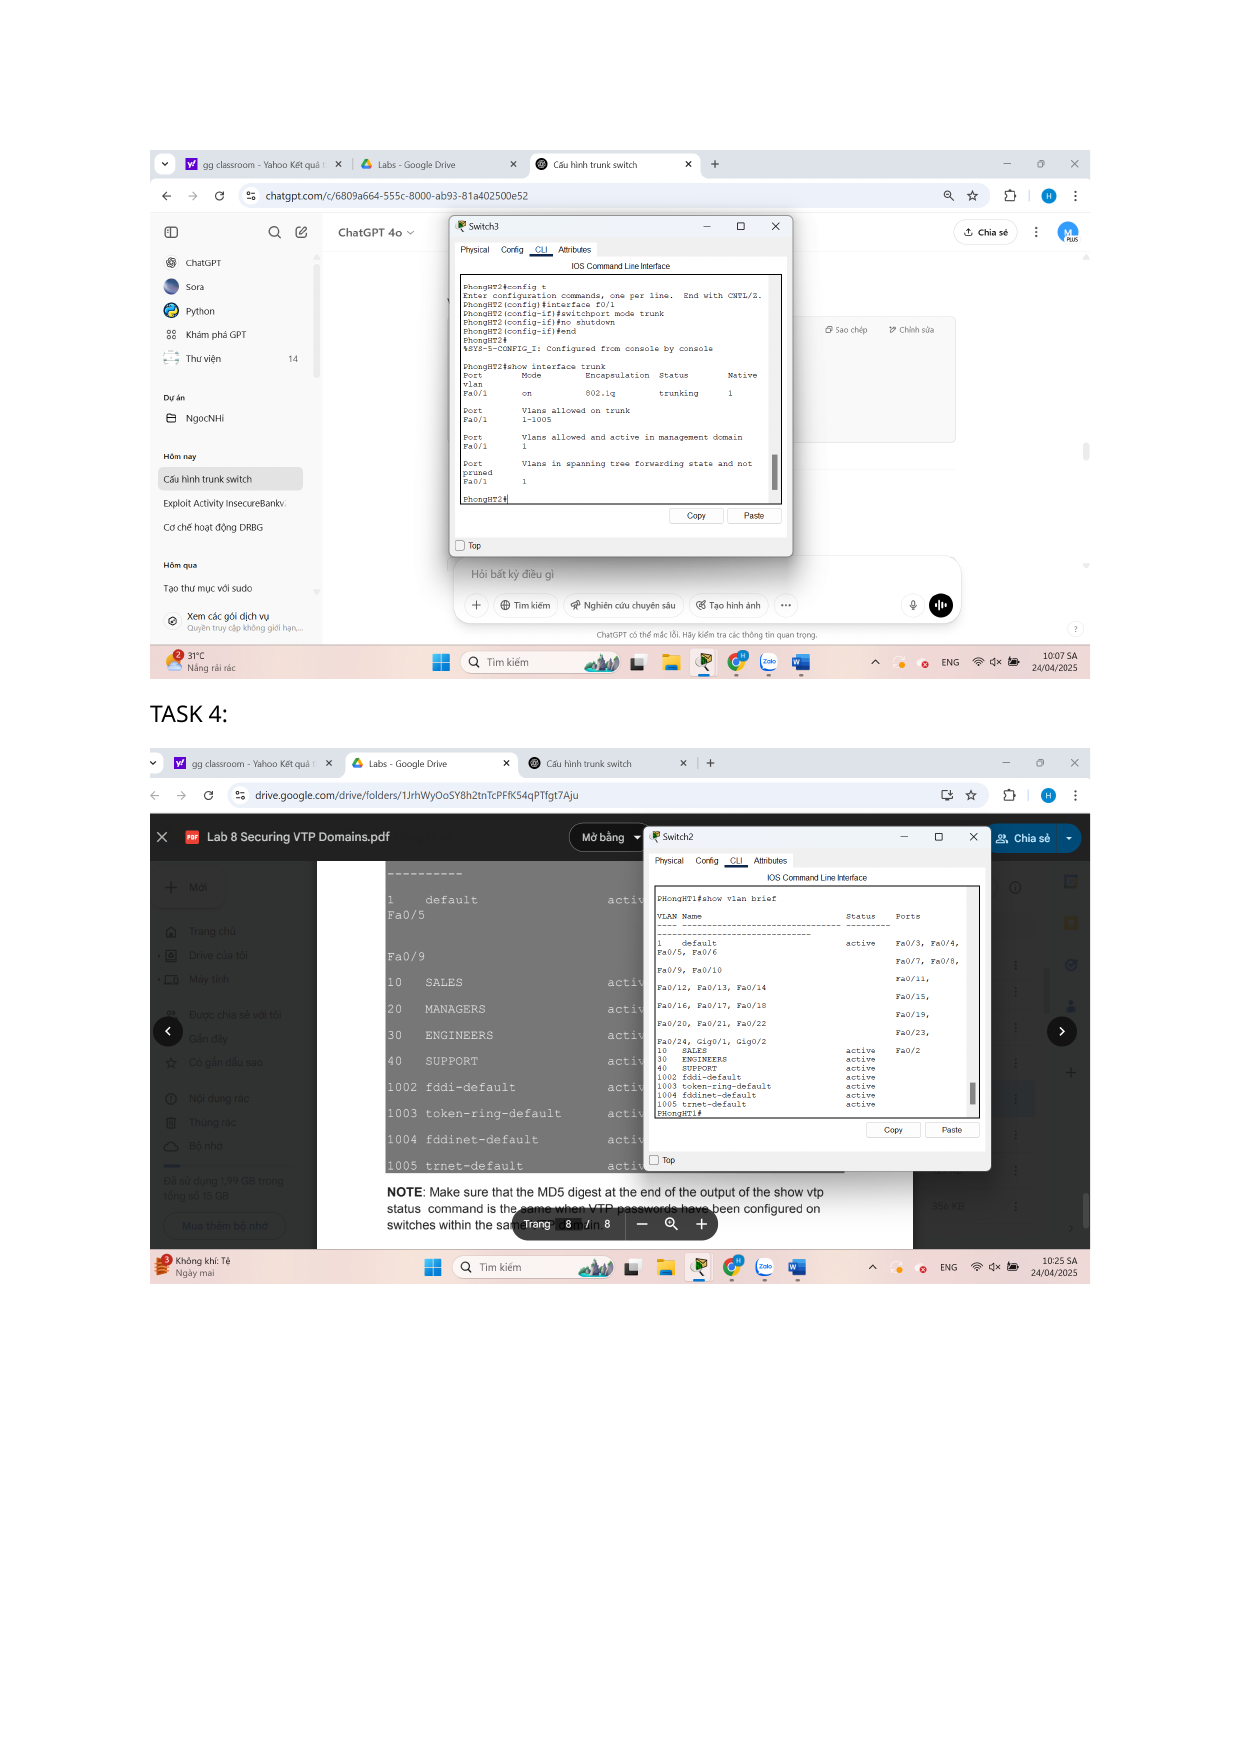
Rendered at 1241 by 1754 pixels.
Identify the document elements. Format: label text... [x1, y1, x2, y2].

picture [150, 748, 1091, 1284]
picture [150, 150, 1091, 679]
text TASK 4: [150, 698, 1090, 729]
